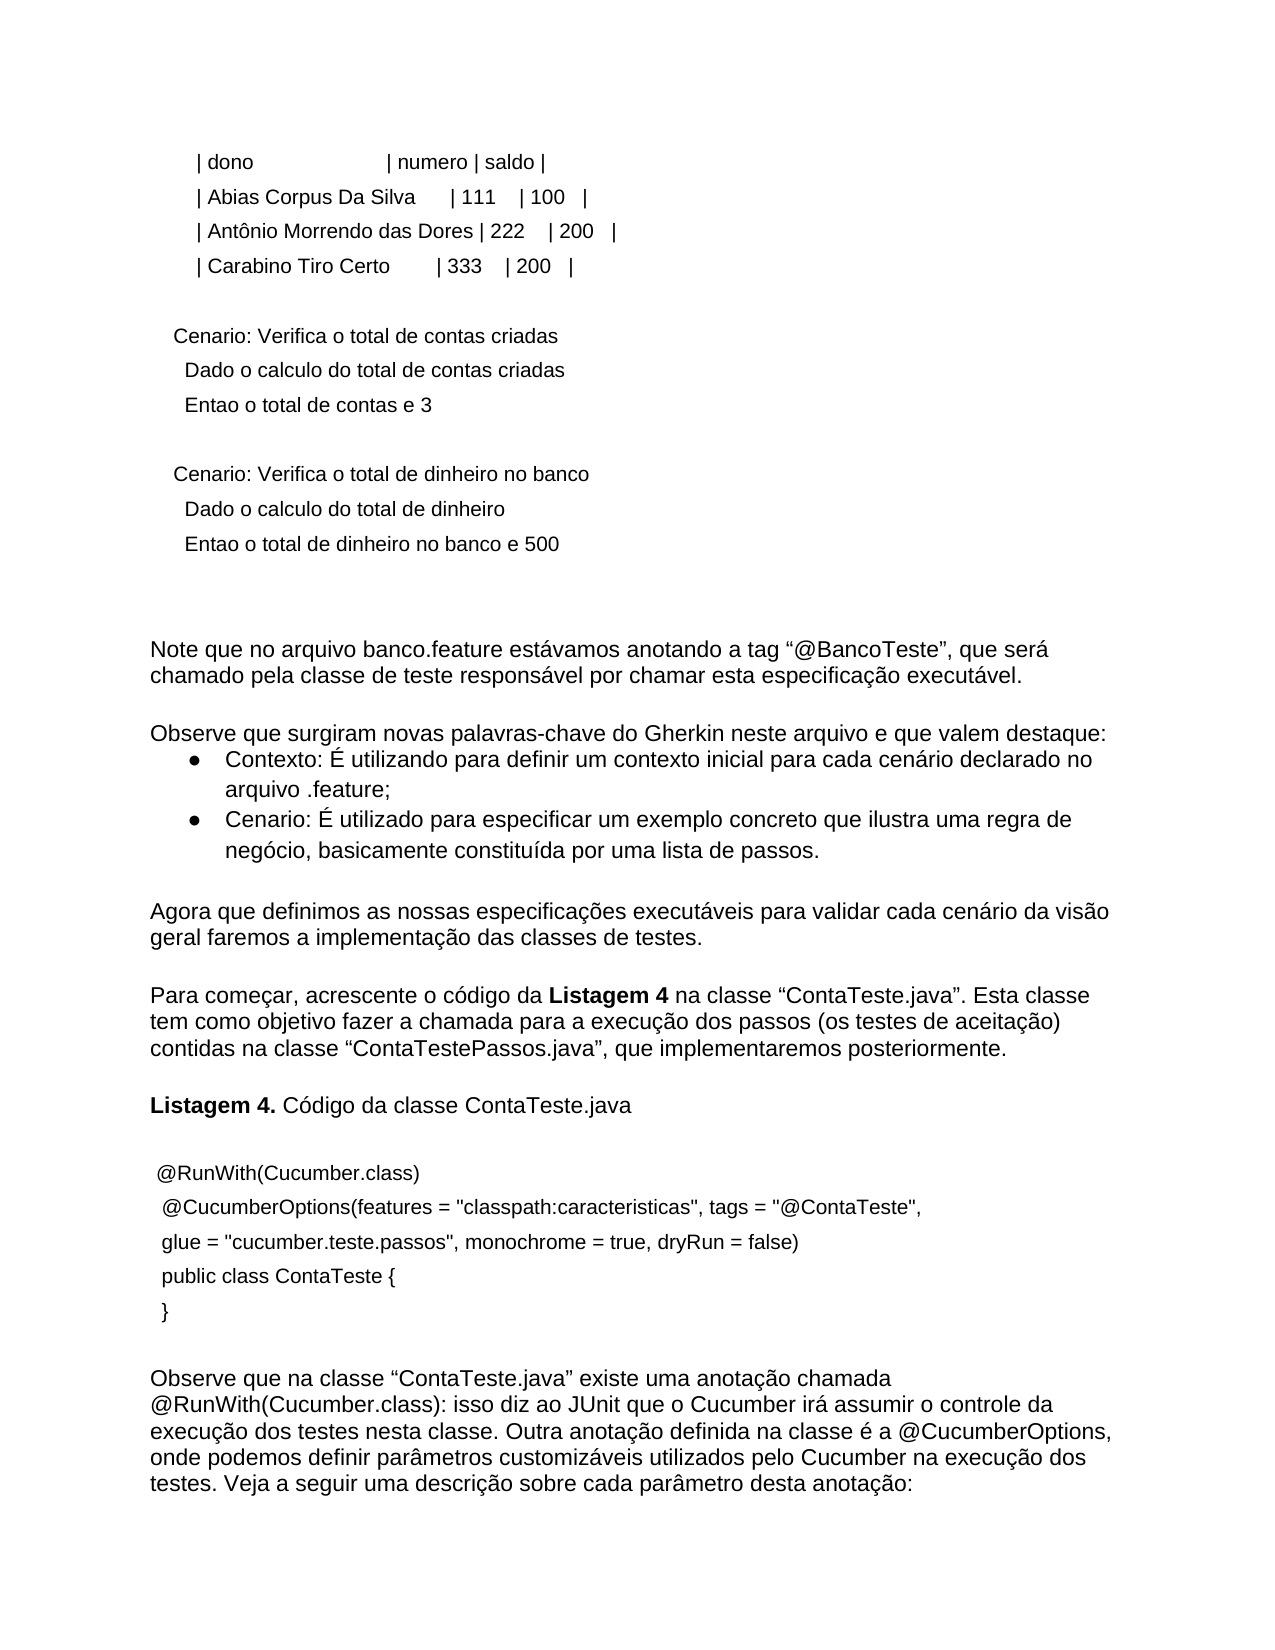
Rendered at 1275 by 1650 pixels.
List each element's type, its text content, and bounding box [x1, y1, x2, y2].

list Contexto: É utilizando para definir um contexto inicial para cada cenário declarado no arquivo .feature; [187, 746, 1125, 802]
list Cenario: É utilizado para especificar um exemplo concreto que ilustra uma regra de negócio, basicamente constituída por uma lista de passos. [187, 806, 1125, 863]
text Listagem 4. Código da classe ContaTeste.java [150, 1092, 1125, 1119]
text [150, 150, 1125, 593]
text @RunWith(Cucumber.class) @CucumberOptions(features = "classpath:caracteristicas", tags = "@ContaTeste", glue = "cucumber.teste.passos", monochrome = true, dryRun = false) public class ContaTeste { } [150, 1160, 1125, 1323]
text Agora que definimos as nossas especificações executáveis para validar cada cenário da visão geral faremos a implementação das classes de testes. [150, 898, 1125, 951]
text Note que no arquivo banco.feature estávamos anotando a tag “@BancoTeste”, que será chamado pela classe de teste responsável por chamar esta especificação executável. [150, 636, 1125, 688]
text Para começar, acrescente o código da Listagem 4 na classe “ContaTeste.java”. Esta classe tem como objetivo fazer a chamada para a execução dos passos (os testes de aceitação) contidas na classe “ContaTestePassos.java”, que implementaremos posteriormente. [150, 982, 1125, 1061]
text Observe que surgiram novas palavras-chave do Gherkin neste arquivo e que valem destaque: [150, 719, 1125, 746]
text Observe que na classe “ContaTeste.java” existe uma anotação chamada @RunWith(Cucumber.class): isso diz ao JUnit que o Cucumber irá assumir o controle da execução dos testes nesta classe. Outra anotação definida na classe é a @CucumberOptions, onde podemos definir parâmetros customizáveis utilizados pelo Cucumber na execução dos testes. Veja a seguir uma descrição sobre cada parâmetro desta anotação: [150, 1365, 1125, 1497]
